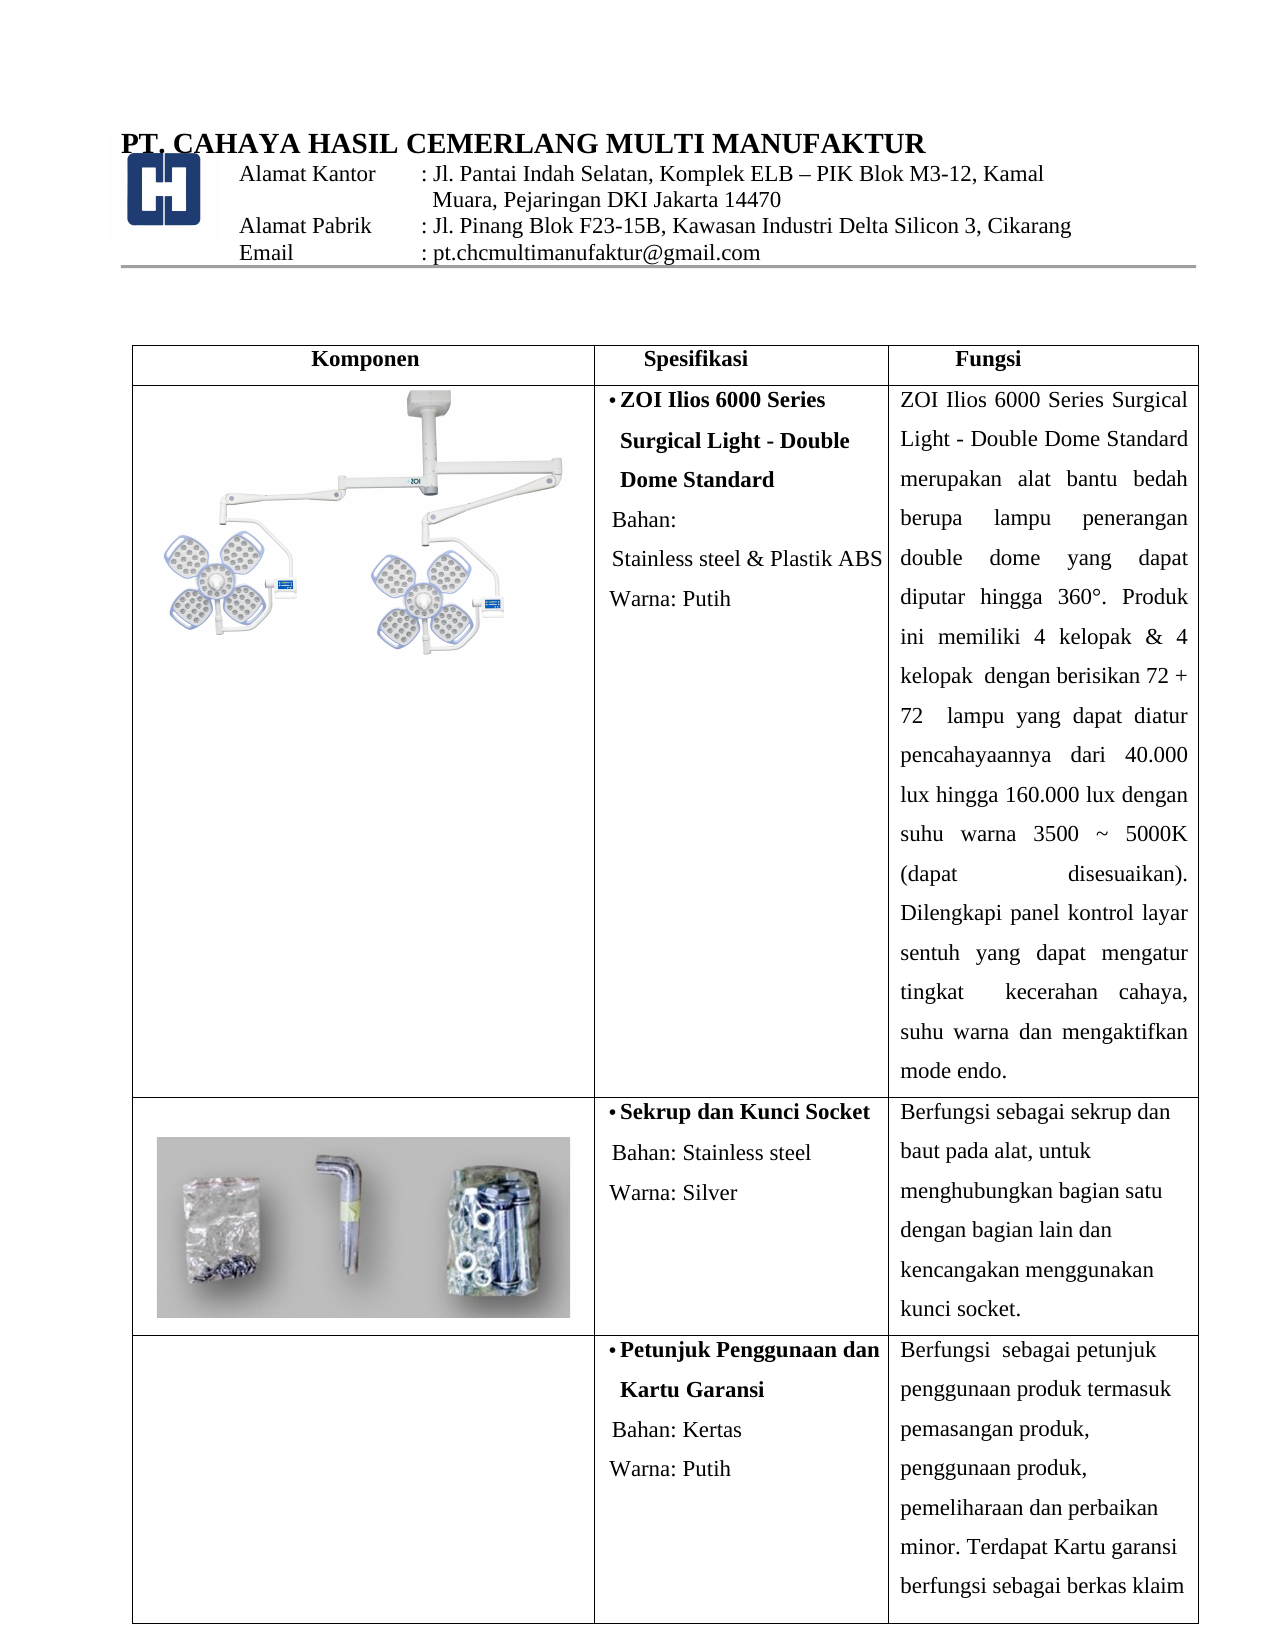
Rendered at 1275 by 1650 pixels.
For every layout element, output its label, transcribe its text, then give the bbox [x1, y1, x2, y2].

table_cell Berfungsi sebagai sekrup dan baut pada alat, untuk menghubungkan bagian satu dengan bagian lain dan kencangakan menggunakan kunci socket. [889, 1098, 1198, 1334]
picture [156, 1137, 571, 1318]
picture [199, 138, 205, 145]
table_header Spesifikasi [595, 346, 888, 385]
table_cell Petunjuk Penggunaan dan Kartu Garansi Bahan: Kertas Warna: Putih [595, 1336, 888, 1623]
table_header Komponen [133, 346, 594, 385]
table_cell [133, 386, 594, 1097]
table_header Fungsi [889, 346, 1198, 385]
table_cell ZOI Ilios 6000 Series Surgical Light - Double Dome Standard Bahan: Stainless steel & Plastik ABS Warna: Putih [595, 386, 888, 1097]
table_cell [133, 1336, 594, 1623]
table_cell ZOI Ilios 6000 Series Surgical Light - Double Dome Standard merupakan alat bantu bedah berupa lampu penerangan double dome yang dapat diputar hingga 360°. Produk ini memiliki 4 kelopak & 4 kelopak dengan berisikan 72 + 72 lampu yang dapat diatur pencahayaannya dari 40.000 lux hingga 160.000 lux dengan suhu warna 3500 ~ 5000K (dapat disesuaikan). Dilengkapi panel kontrol layar sentuh yang dapat mengatur tingkat kecerahan cahaya, suhu warna dan mengaktifkan mode endo. [889, 386, 1198, 1097]
table_cell Sekrup dan Kunci Socket Bahan: Stainless steel Warna: Silver [595, 1098, 888, 1334]
picture [108, 132, 220, 244]
table_cell [133, 1098, 594, 1334]
